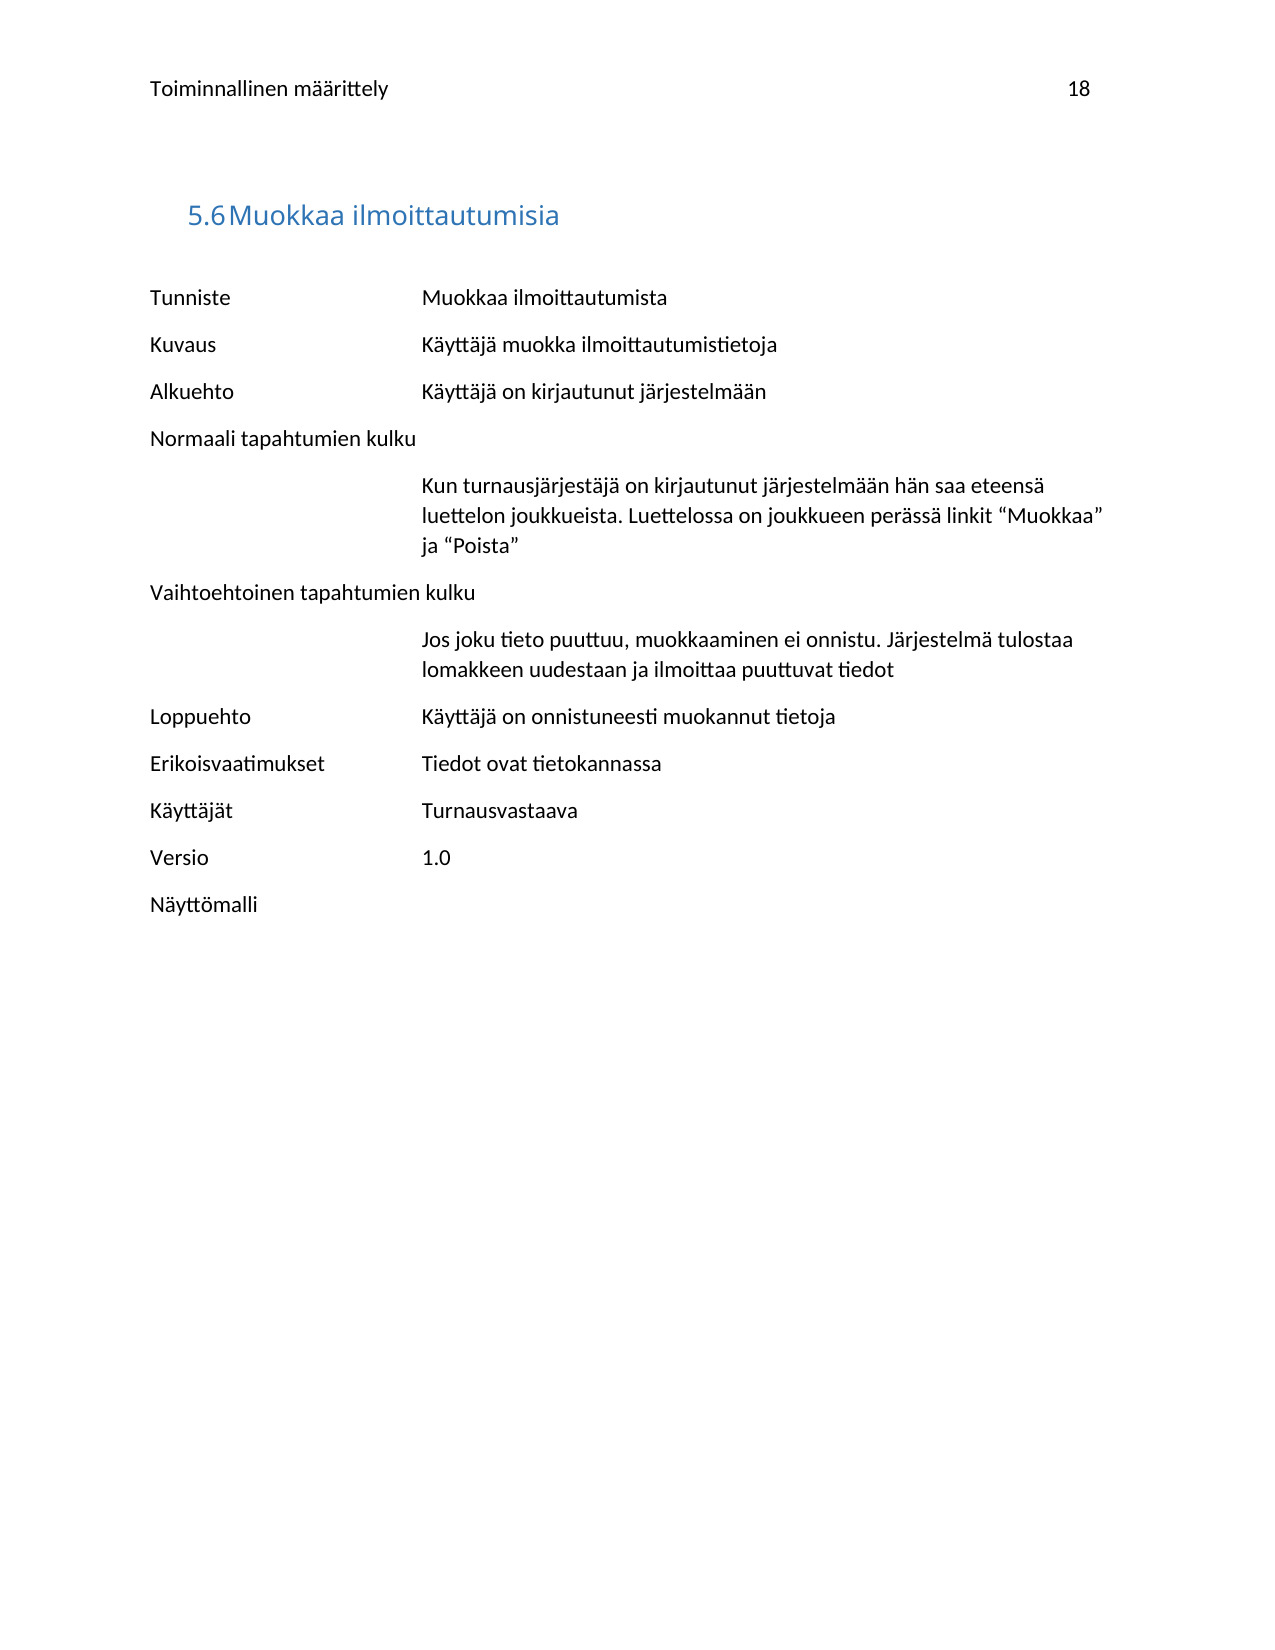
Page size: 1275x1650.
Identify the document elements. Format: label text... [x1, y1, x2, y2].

subtitle Muokkaa ilmoittautumisia [187, 197, 1125, 234]
text Kun turnausjärjestäjä on kirjautunut järjestelmään hän saa eteensä luettelon joukkueista. Luettelossa on joukkueen perässä linkit “Muokkaa” ja “Poista” [150, 471, 1125, 559]
text Normaali tapahtumien kulku [150, 424, 1125, 452]
text Tunniste Muokkaa ilmoittautumista [150, 283, 1125, 312]
text Versio 1.0 [150, 843, 1125, 871]
text Näyttömalli [150, 890, 1125, 918]
text Vaihtoehtoinen tapahtumien kulku [150, 578, 1125, 606]
text Jos joku tieto puuttuu, muokkaaminen ei onnistu. Järjestelmä tulostaa lomakkeen uudestaan ja ilmoittaa puuttuvat tiedot [150, 625, 1125, 683]
text Alkuehto Käyttäjä on kirjautunut järjestelmään [150, 377, 1125, 405]
text Kuvaus Käyttäjä muokka ilmoittautumistietoja [150, 330, 1125, 358]
text Loppuehto Käyttäjä on onnistuneesti muokannut tietoja [150, 702, 1125, 730]
text Käyttäjät Turnausvastaava [150, 796, 1125, 824]
text Erikoisvaatimukset Tiedot ovat tietokannassa [150, 749, 1125, 777]
